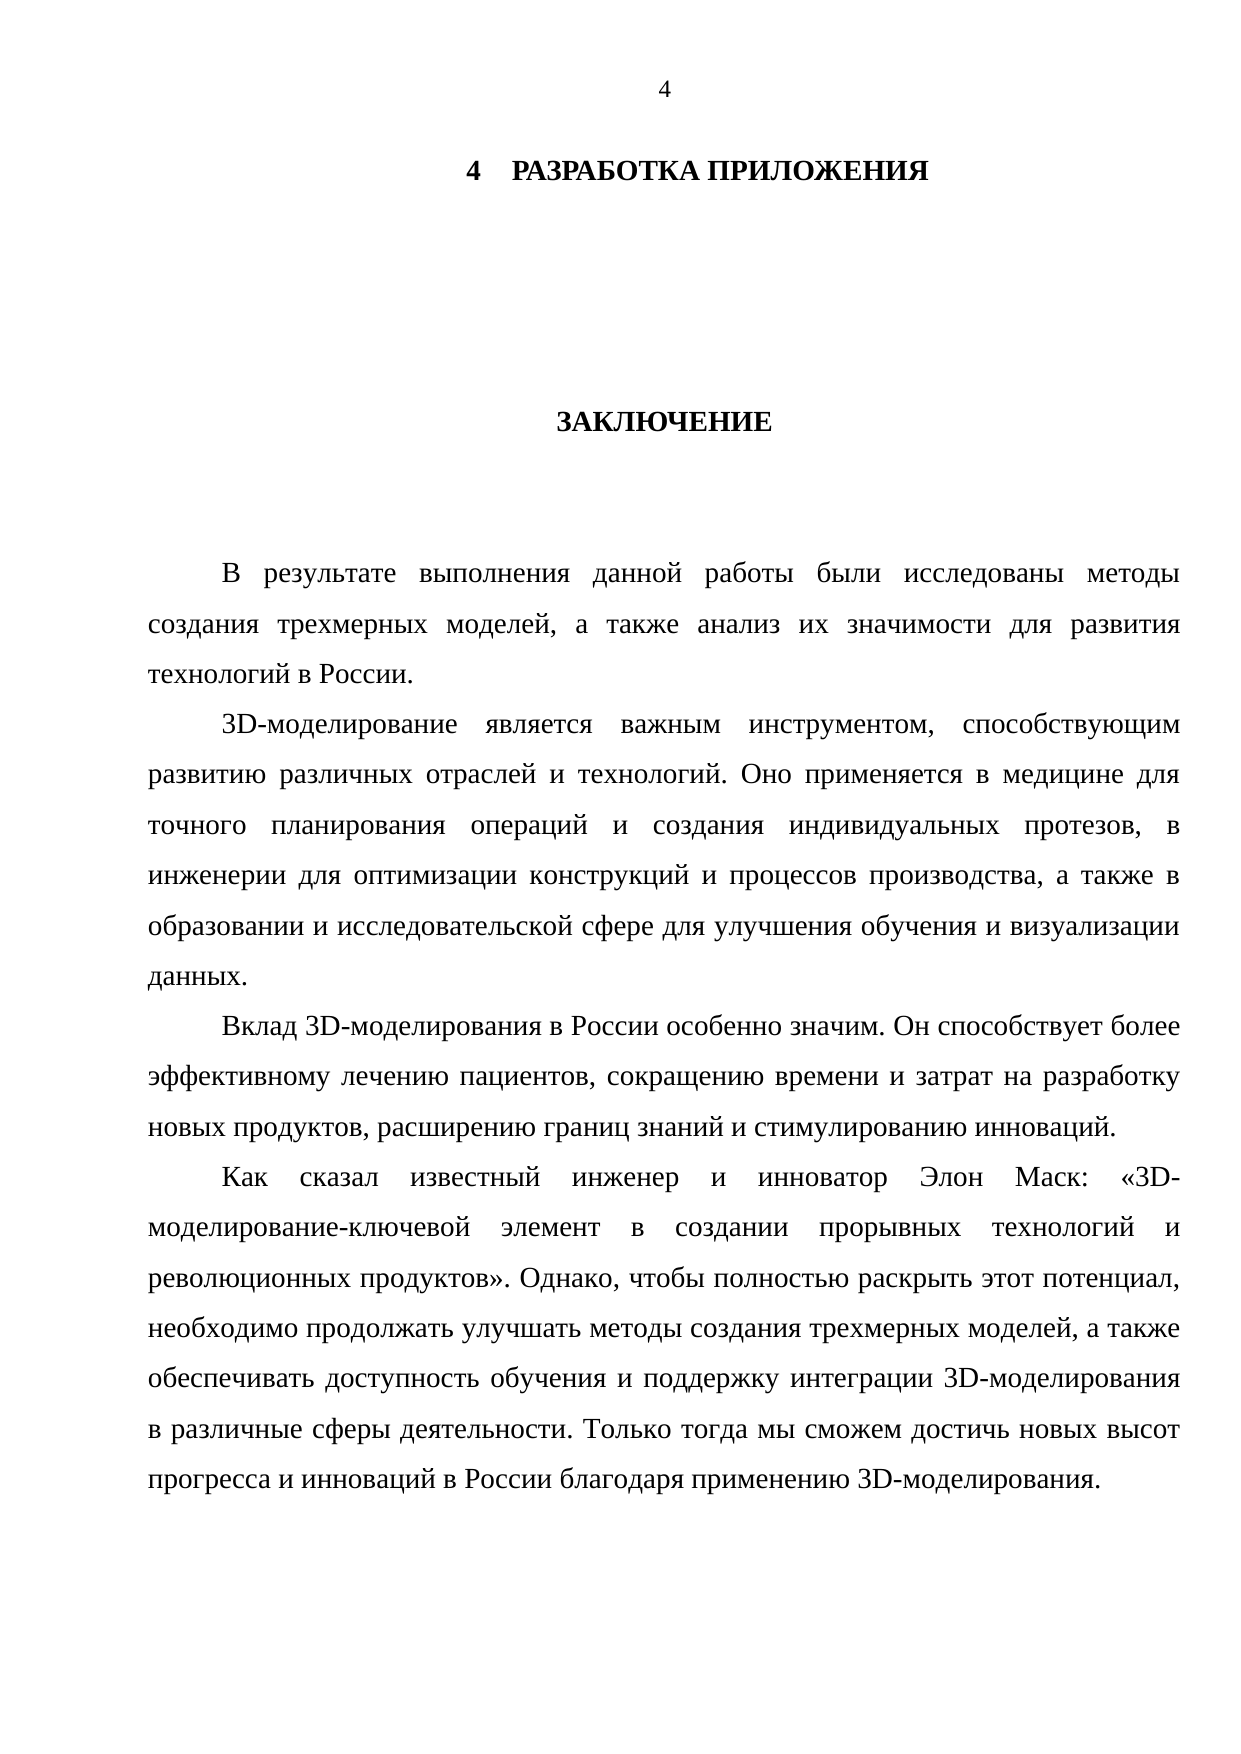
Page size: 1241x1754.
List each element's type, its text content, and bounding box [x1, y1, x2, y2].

text РАЗРАБОТКА ПРИЛОЖЕНИЯ [214, 153, 1181, 186]
text Вклад 3D-моделирования в России особенно значим. Он способствует более эффективному лечению пациентов, сокращению времени и затрат на разработку новых продуктов, расширению границ знаний и стимулированию инноваций. [148, 1008, 1181, 1142]
text Как сказал известный инженер и инноватор Элон Маск: «3D-моделирование-ключевой элемент в создании прорывных технологий и революционных продуктов». Однако, чтобы полностью раскрыть этот потенциал, необходимо продолжать улучшать методы создания трехмерных моделей, а также обеспечивать доступность обучения и поддержку интеграции 3D-моделирования в различные сферы деятельности. Только тогда мы сможем достичь новых высот прогресса и инноваций в России благодаря применению 3D-моделирования. [148, 1159, 1181, 1494]
list ЗАКЛЮЧЕНИЕ [148, 404, 1181, 438]
text 3D-моделирование является важным инструментом, способствующим развитию различных отраслей и технологий. Оно применяется в медицине для точного планирования операций и создания индивидуальных протезов, в инженерии для оптимизации конструкций и процессов производства, а также в образовании и исследовательской сфере для улучшения обучения и визуализации данных. [148, 706, 1181, 991]
text В результате выполнения данной работы были исследованы методы создания трехмерных моделей, а также анализ их значимости для развития технологий в России. [148, 555, 1181, 689]
